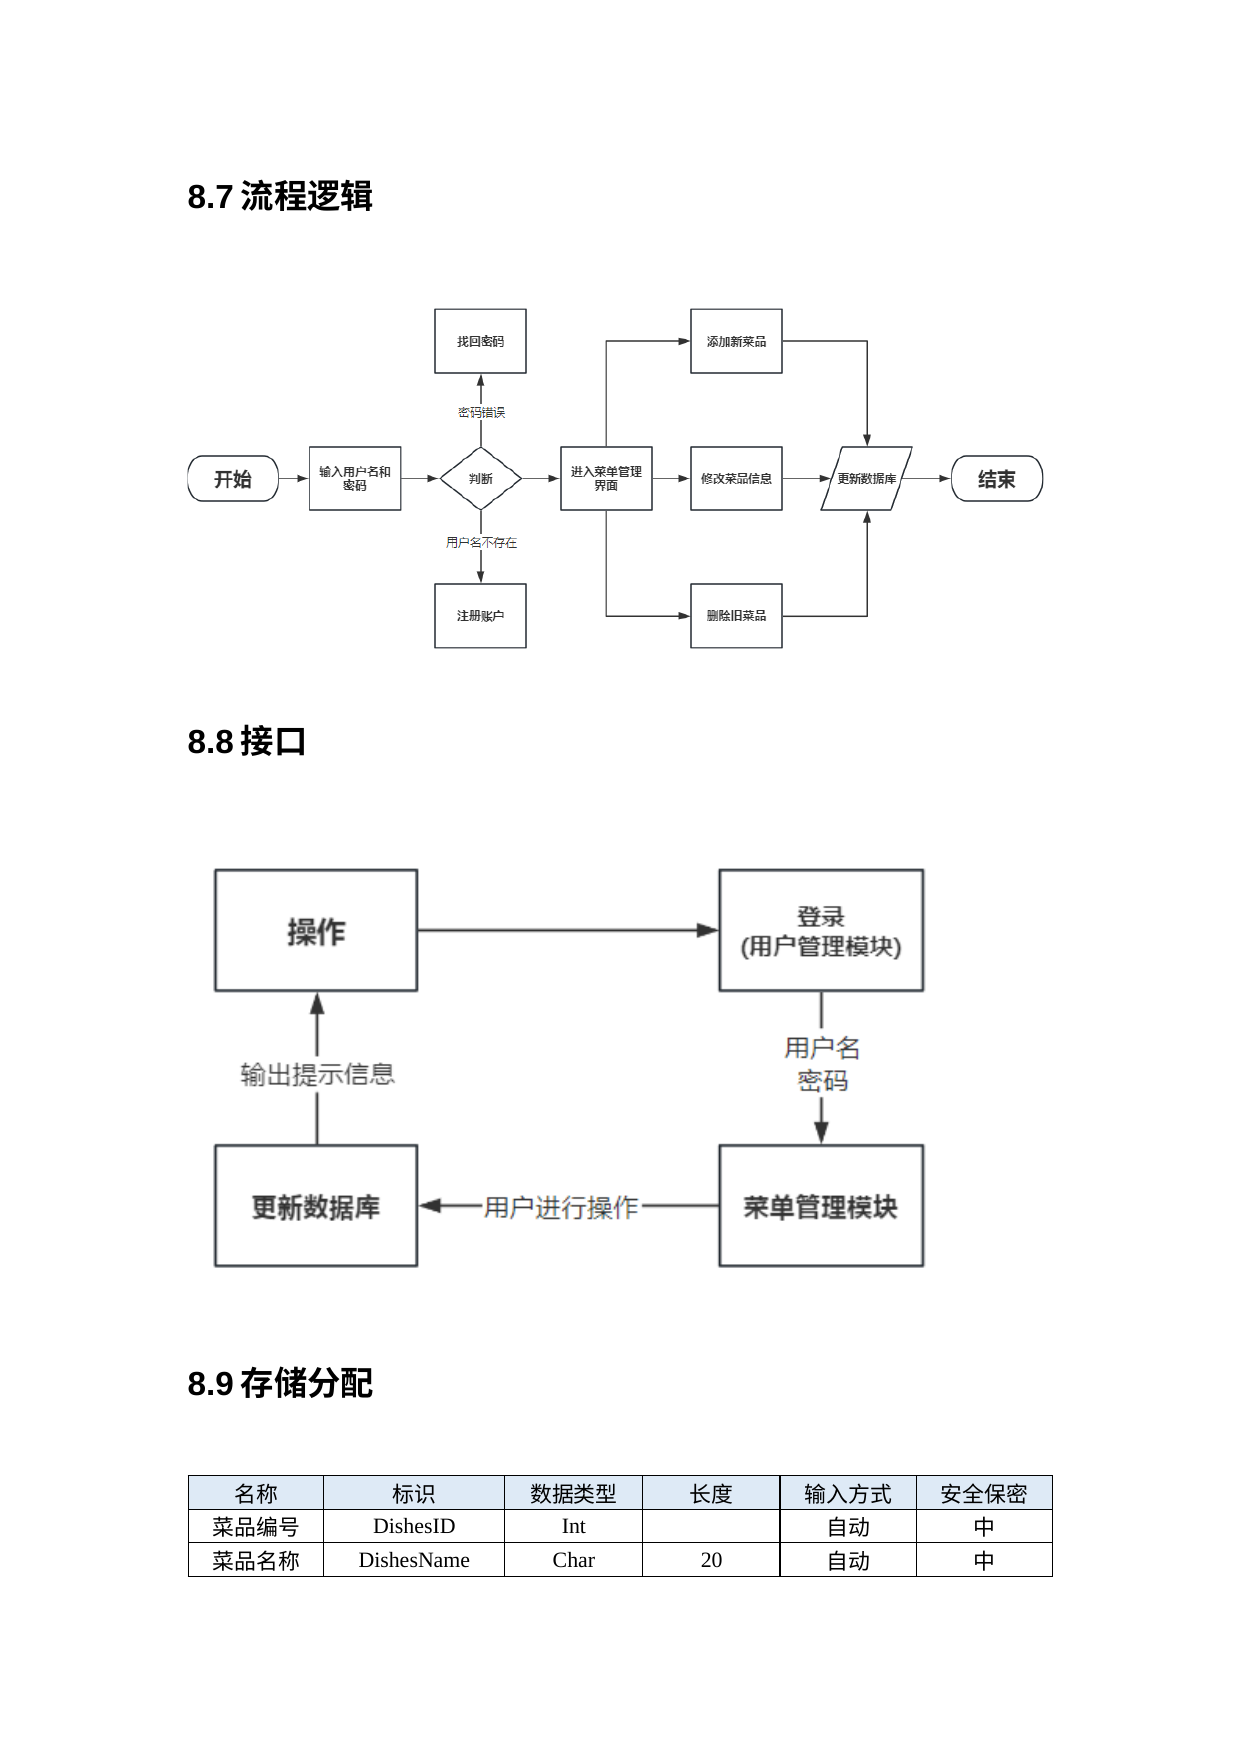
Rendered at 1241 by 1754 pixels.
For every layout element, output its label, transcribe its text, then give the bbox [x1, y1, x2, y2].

table_header 输入方式 [781, 1476, 916, 1509]
picture [187, 833, 960, 1307]
table_cell Int [505, 1510, 642, 1542]
table_cell 中 [917, 1543, 1052, 1576]
table_cell 自动 [781, 1510, 916, 1542]
table_header 数据类型 [505, 1476, 642, 1509]
subtitle 8.7流程逻辑 [187, 162, 1053, 227]
table_header 安全保密 [917, 1476, 1052, 1509]
table_cell 菜品名称 [189, 1543, 323, 1576]
table_cell [643, 1510, 779, 1542]
subtitle 8.8接口 [187, 706, 1053, 771]
table_cell DishesName [324, 1543, 504, 1576]
table_header 标识 [324, 1476, 504, 1509]
table_cell DishesID [324, 1510, 504, 1542]
picture [187, 289, 1054, 679]
table_cell Char [505, 1543, 642, 1576]
table_cell 自动 [781, 1543, 916, 1576]
table_cell 20 [643, 1543, 779, 1576]
table_cell 中 [917, 1510, 1052, 1542]
table_header 名称 [189, 1476, 323, 1509]
table_header 长度 [643, 1476, 779, 1509]
subtitle 8.9存储分配 [187, 1348, 1053, 1413]
table_cell 菜品编号 [189, 1510, 323, 1542]
